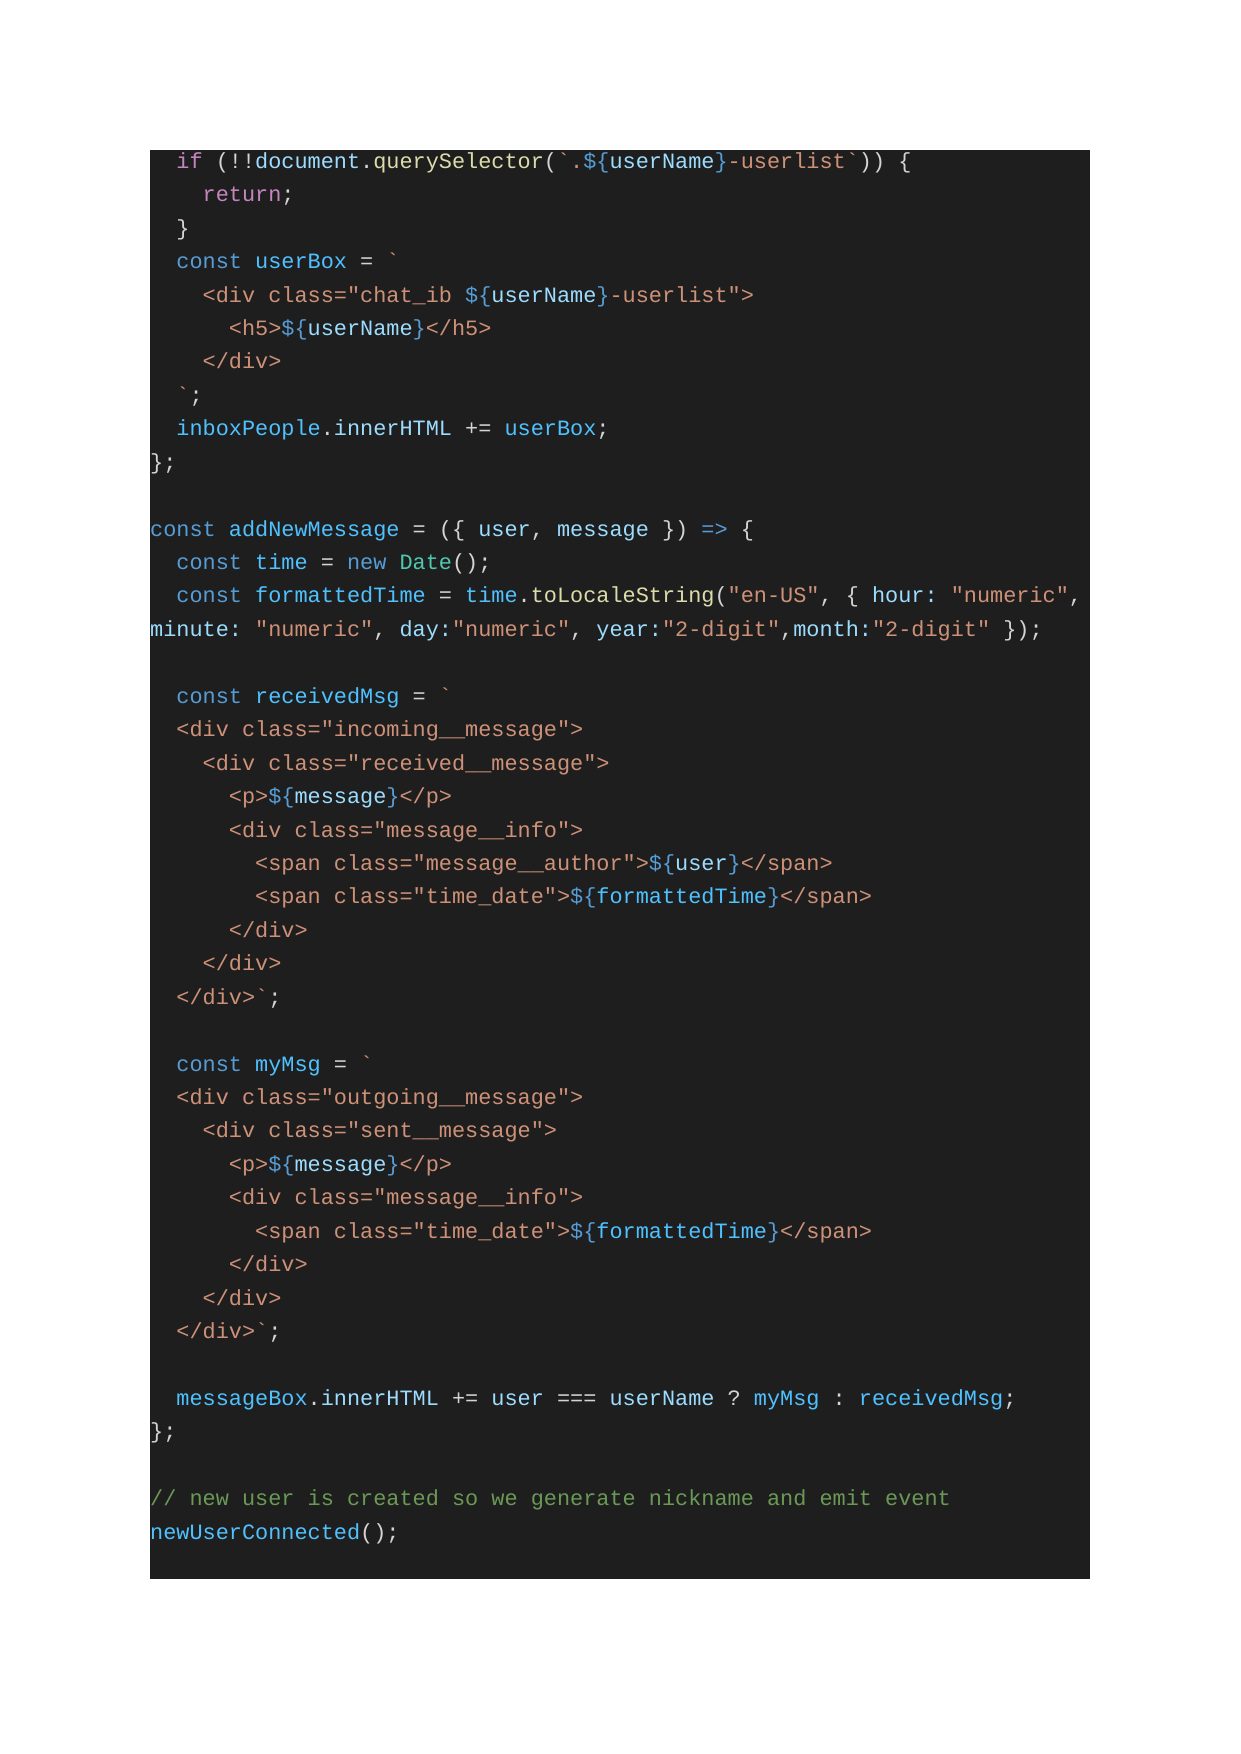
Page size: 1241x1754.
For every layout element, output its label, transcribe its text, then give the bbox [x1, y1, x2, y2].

text <span class="time_date">${formattedTime}</span> [150, 1220, 1090, 1245]
text <div class="received__message"> [150, 752, 1090, 777]
text <div class="incoming__message"> [150, 718, 1090, 743]
text const time = new Date(); [150, 551, 1090, 576]
text </div> [150, 351, 1090, 375]
text const formattedTime = time.toLocaleString("en-US", { hour: "numeric", minute: "numeric", day:"numeric", year:"2-digit",month:"2-digit" }); [150, 585, 1090, 643]
text <div class="sent__message"> [150, 1120, 1090, 1144]
text const receivedMsg = ` [150, 685, 1090, 710]
text `; [150, 384, 1090, 409]
text <p>${message}</p> [150, 785, 1090, 810]
text }; [150, 451, 1090, 476]
text <div class="message__info"> [150, 819, 1090, 843]
text <div class="chat_ib ${userName}-userlist"> [150, 284, 1090, 308]
text </div> [150, 919, 1090, 944]
text <div class="outgoing__message"> [150, 1086, 1090, 1111]
text const addNewMessage = ({ user, message }) => { [150, 518, 1090, 543]
text <h5>${userName}</h5> [150, 317, 1090, 342]
text if (!!document.querySelector(`.${userName}-userlist`)) { [150, 150, 1090, 175]
text </div> [150, 1253, 1090, 1278]
text return; [150, 183, 1090, 208]
text } [150, 217, 1090, 242]
text inboxPeople.innerHTML += userBox; [150, 417, 1090, 442]
text <p>${message}</p> [150, 1153, 1090, 1178]
text <span class="message__author">${user}</span> [150, 852, 1090, 877]
text // new user is created so we generate nickname and emit event [150, 1487, 1090, 1512]
text </div>`; [150, 1320, 1090, 1345]
text <span class="time_date">${formattedTime}</span> [150, 886, 1090, 910]
text const userBox = ` [150, 250, 1090, 275]
text </div> [150, 952, 1090, 977]
text const myMsg = ` [150, 1053, 1090, 1078]
text </div> [150, 1287, 1090, 1312]
text newUserConnected(); [150, 1521, 1090, 1546]
text </div>`; [150, 986, 1090, 1011]
text messageBox.innerHTML += user === userName ? myMsg : receivedMsg; [150, 1387, 1090, 1412]
text }; [150, 1421, 1090, 1445]
text <div class="message__info"> [150, 1187, 1090, 1211]
